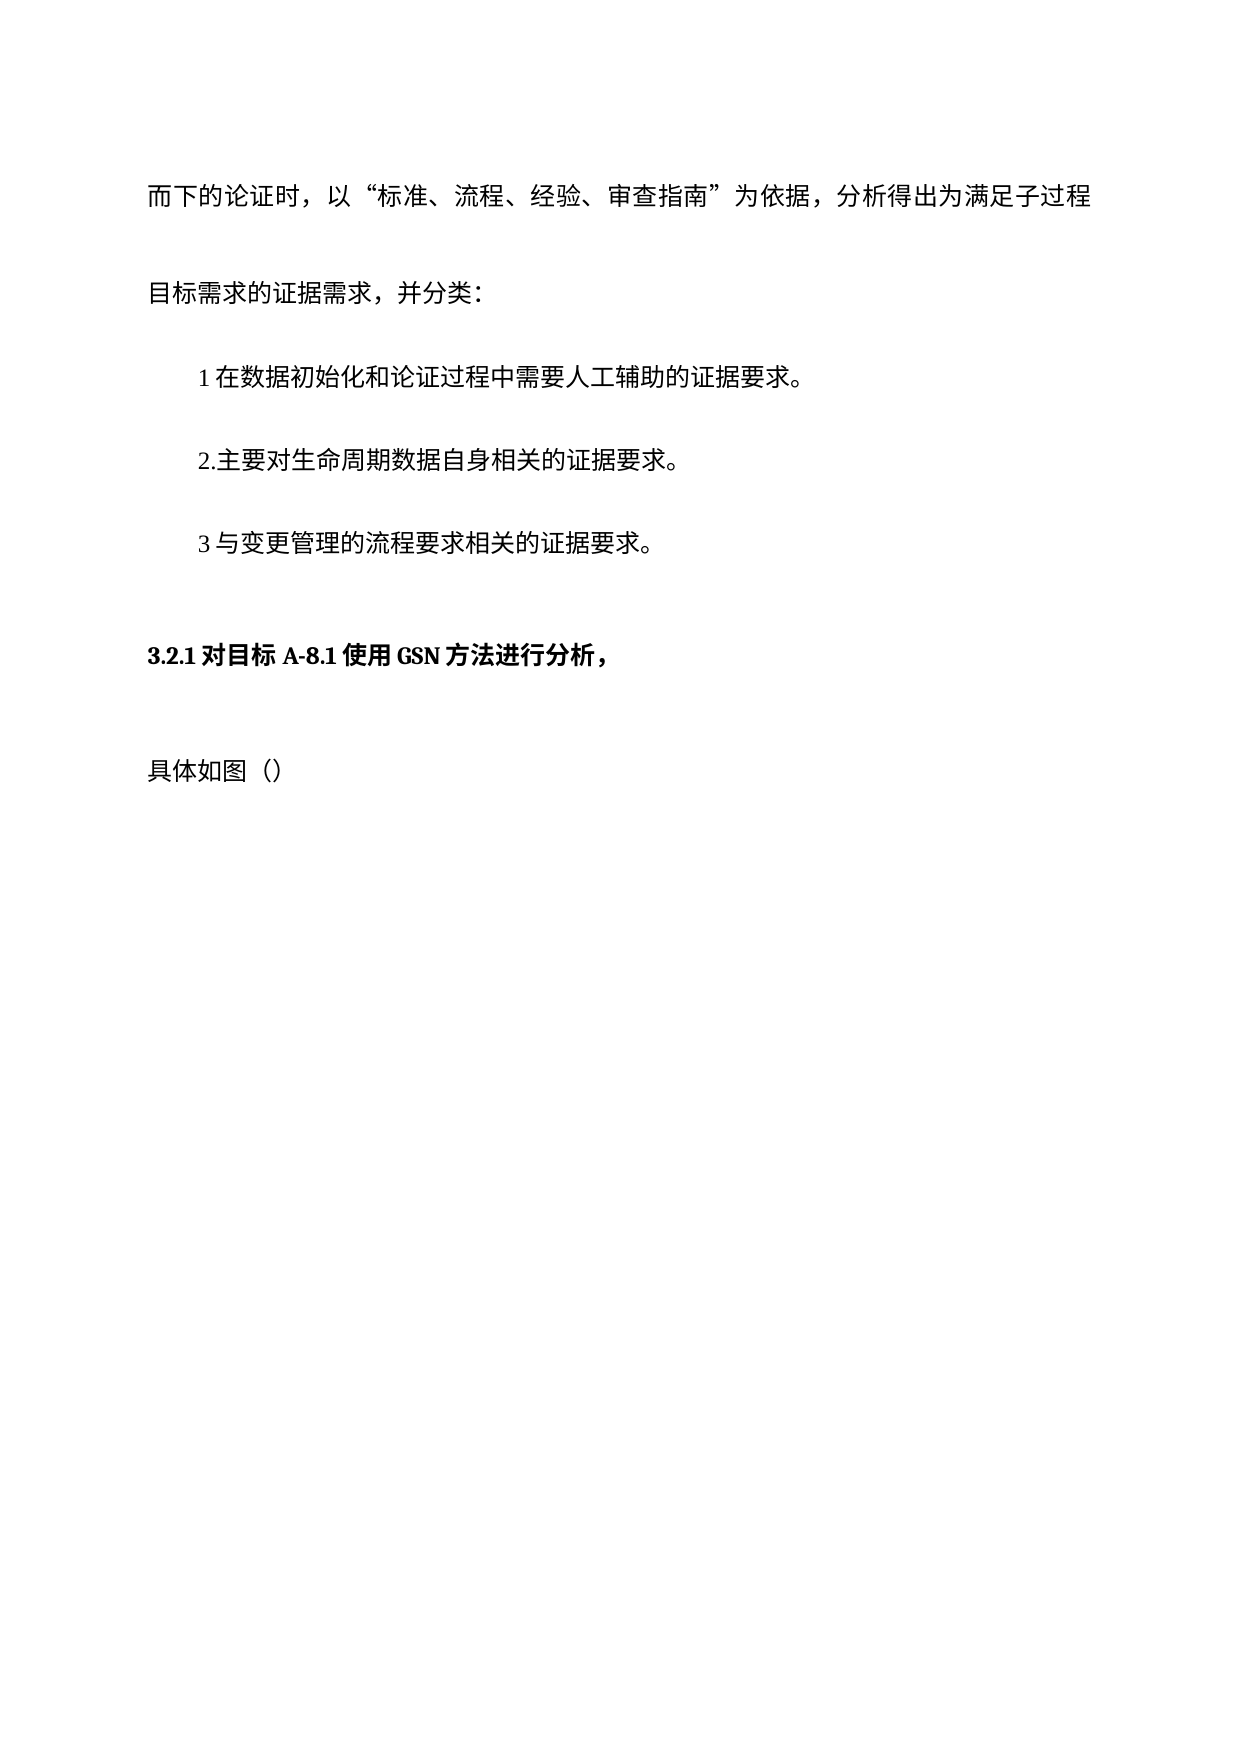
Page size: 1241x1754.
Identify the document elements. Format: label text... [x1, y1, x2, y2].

text 具体如图（） [148, 737, 1092, 802]
text 2.主要对生命周期数据自身相关的证据要求。 [148, 426, 1092, 491]
subtitle 3.2.1 对目标 A-8.1使用GSN方法进行分析， [148, 621, 1092, 686]
text 1在数据初始化和论证过程中需要人工辅助的证据要求。 [148, 343, 1092, 408]
text 3与变更管理的流程要求相关的证据要求。 [148, 509, 1092, 574]
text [148, 162, 1092, 324]
